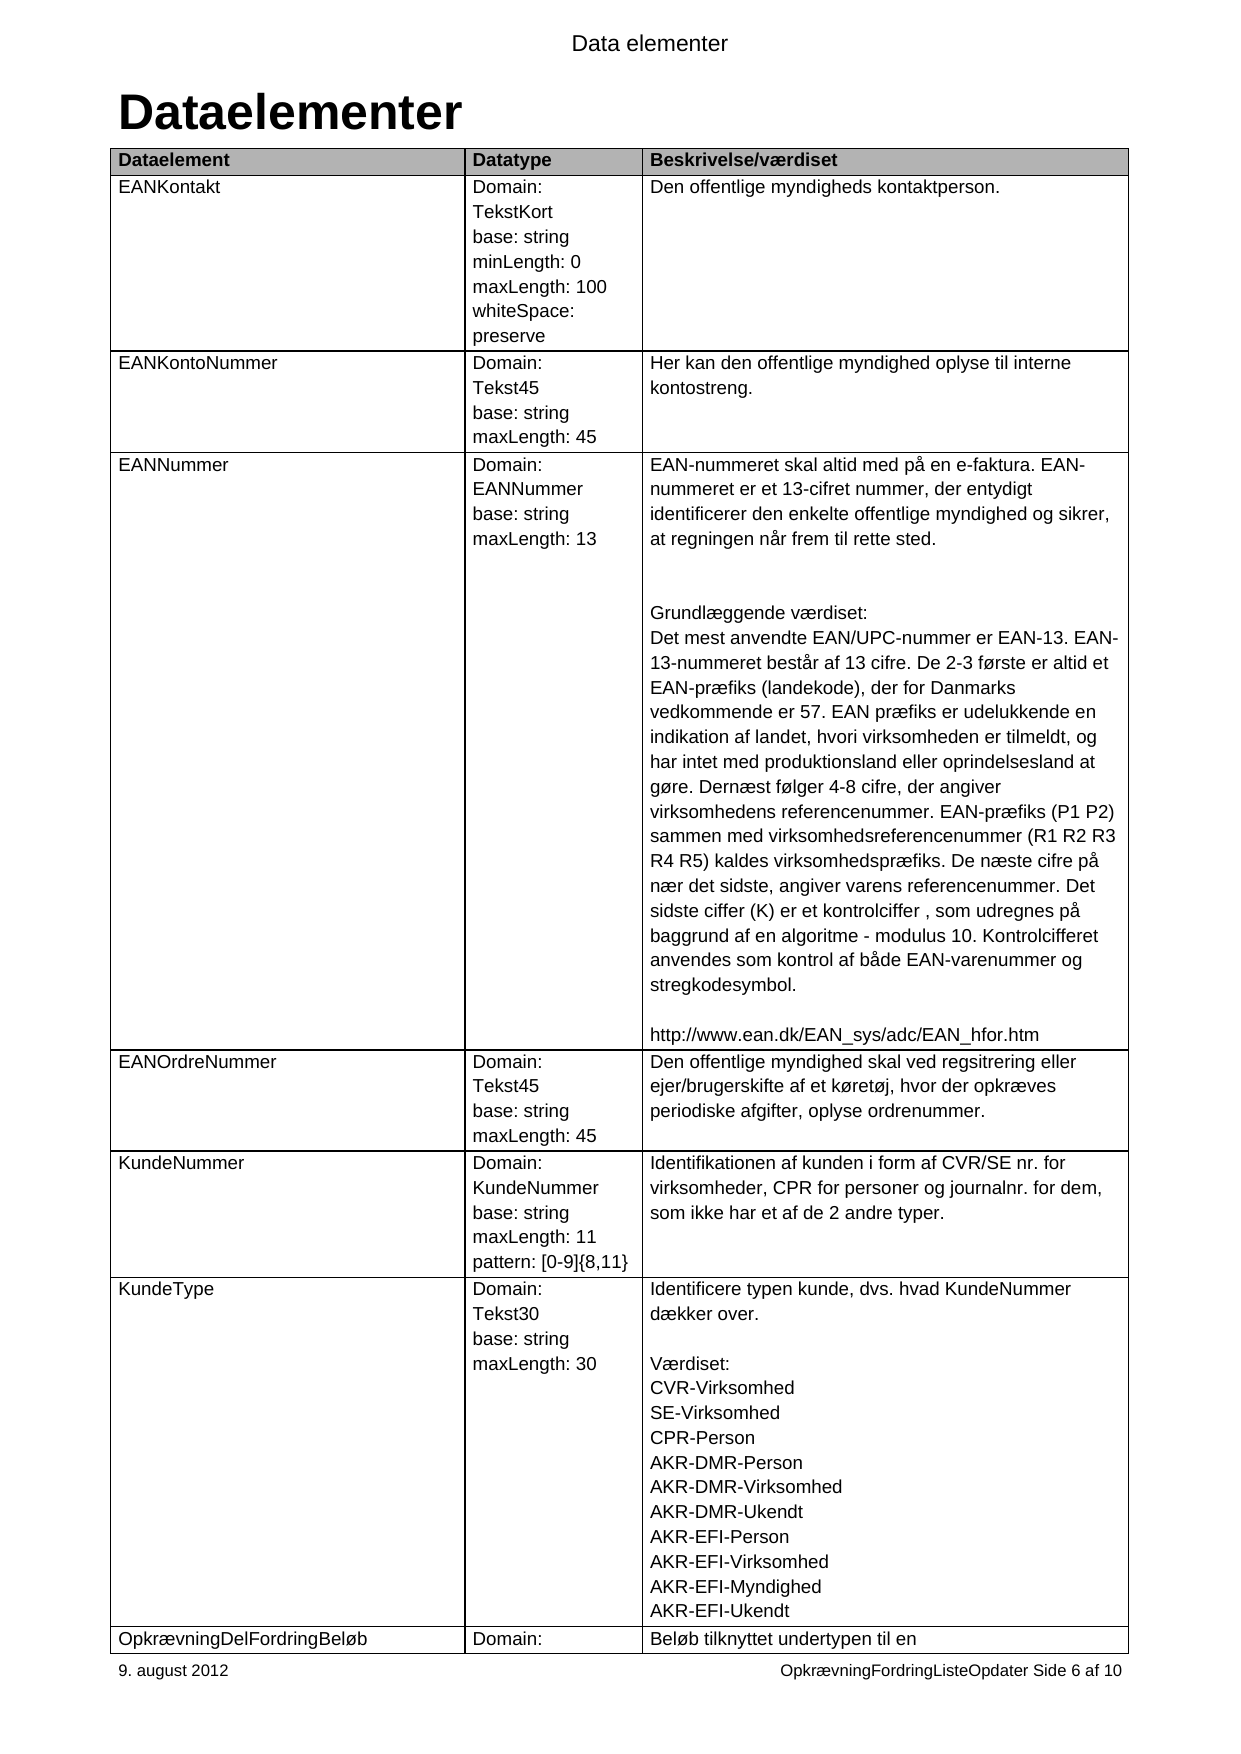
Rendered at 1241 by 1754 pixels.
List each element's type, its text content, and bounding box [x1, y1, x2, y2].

table_header Datatype [466, 149, 642, 175]
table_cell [466, 1627, 642, 1653]
table_cell EANOrdreNummer [111, 1051, 464, 1150]
table_cell Identificere typen kunde, dvs. hvad KundeNummer dækker over. Værdiset: CVR-Virksomhed SE-Virksomhed CPR-Person AKR-DMR-Person AKR-DMR-Virksomhed AKR-DMR-Ukendt AKR-EFI-Person AKR-EFI-Virksomhed AKR-EFI-Myndighed AKR-EFI-Ukendt [643, 1278, 1128, 1626]
table_cell Domain: Tekst45 base: string maxLength: 45 [466, 1051, 642, 1150]
table_cell KundeType [111, 1278, 464, 1626]
text Dataelementer [118, 82, 1181, 140]
table_cell Den offentlige myndigheds kontaktperson. [643, 176, 1128, 350]
table_cell Her kan den offentlige myndighed oplyse til interne kontostreng. [643, 352, 1128, 452]
table_cell Den offentlige myndighed skal ved regsitrering eller ejer/brugerskifte af et køretøj, hvor der opkræves periodiske afgifter, oplyse ordrenummer. [643, 1051, 1128, 1150]
table_cell Domain: KundeNummer base: string maxLength: 11 pattern: [0-9]{8,11} [466, 1152, 642, 1276]
table_header Beskrivelse/værdiset [643, 149, 1128, 175]
table_cell EANKontoNummer [111, 352, 464, 452]
table_cell Domain: Tekst30 base: string maxLength: 30 [466, 1278, 642, 1626]
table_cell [643, 1627, 1128, 1653]
table_cell EANNummer [111, 453, 464, 1049]
table_cell Domain: EANNummer base: string maxLength: 13 [466, 453, 642, 1049]
table_cell Domain: TekstKort base: string minLength: 0 maxLength: 100 whiteSpace: preserve [466, 176, 642, 350]
table_header Dataelement [111, 149, 464, 175]
table_cell Domain: Tekst45 base: string maxLength: 45 [466, 352, 642, 452]
table_cell KundeNummer [111, 1152, 464, 1276]
table_cell EAN-nummeret skal altid med på en e-faktura. EAN-nummeret er et 13-cifret nummer, der entydigt identificerer den enkelte offentlige myndighed og sikrer, at regningen når frem til rette sted. Grundlæggende værdiset: Det mest anvendte EAN/UPC-nummer er EAN-13. EAN-13-nummeret består af 13 cifre. De 2-3 første er altid et EAN-præfiks (landekode), der for Danmarks vedkommende er 57. EAN præfiks er udelukkende en indikation af landet, hvori virksomheden er tilmeldt, og har intet med produktionsland eller oprindelsesland at gøre. Dernæst følger 4-8 cifre, der angiver virksomhedens referencenummer. EAN-præfiks (P1 P2) sammen med virksomhedsreferencenummer (R1 R2 R3 R4 R5) kaldes virksomhedspræfiks. De næste cifre på nær det sidste, angiver varens referencenummer. Det sidste ciffer (K) er et kontrolciffer , som udregnes på baggrund af en algoritme - modulus 10. Kontrolcifferet anvendes som kontrol af både EAN-varenummer og stregkodesymbol. http://www.ean.dk/EAN_sys/adc/EAN_hfor.htm [643, 453, 1128, 1049]
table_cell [111, 1627, 464, 1653]
table_cell EANKontakt [111, 176, 464, 350]
table_cell Identifikationen af kunden i form af CVR/SE nr. for virksomheder, CPR for personer og journalnr. for dem, som ikke har et af de 2 andre typer. [643, 1152, 1128, 1276]
